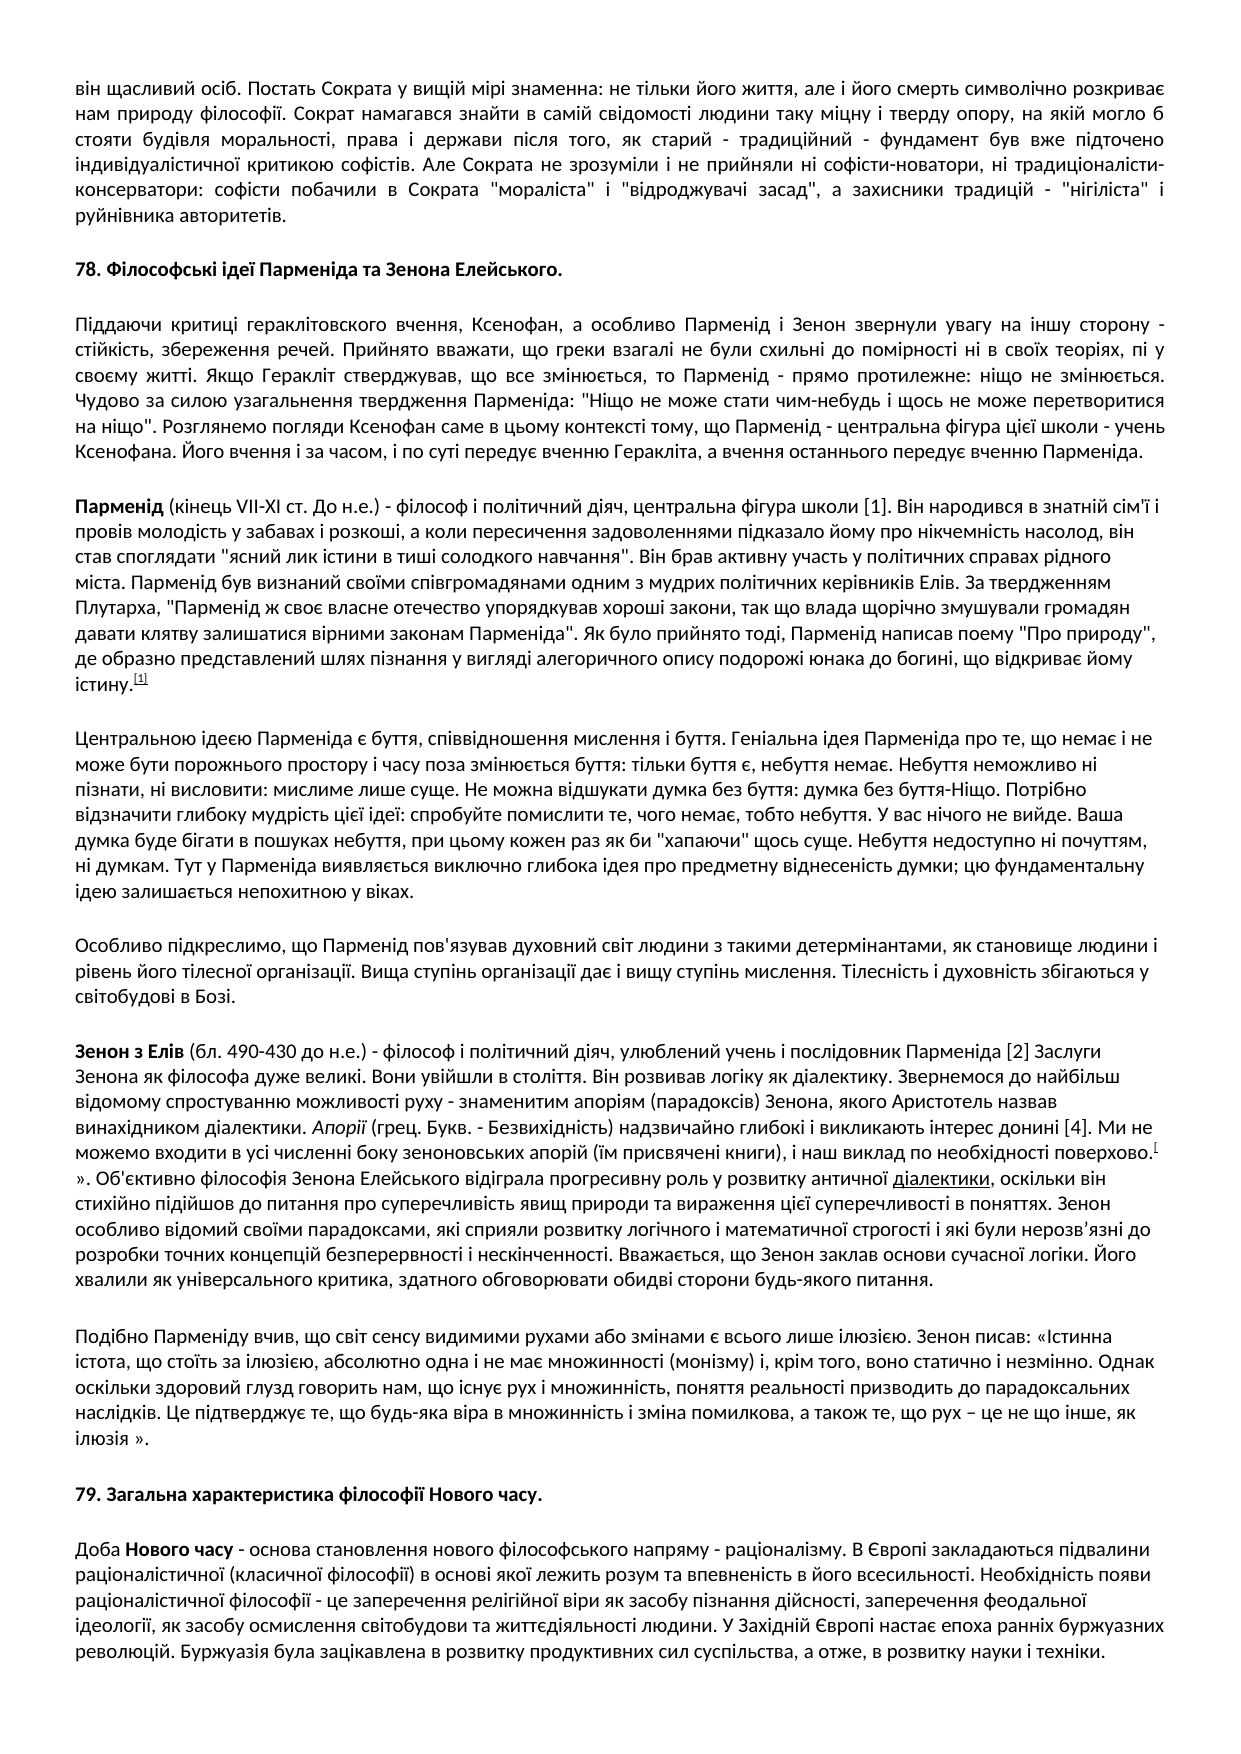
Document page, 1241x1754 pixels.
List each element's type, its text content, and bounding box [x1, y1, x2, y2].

text Центральною ідеєю Парменіда є буття, співвідношення мислення і буття. Геніальна ідея Парменіда про те, що немає і не може бути порожнього простору і часу поза змінюється буття: тільки буття є, небуття немає. Небуття неможливо ні пізнати, ні висловити: мислиме лише суще. Не можна відшукати думка без буття: думка без буття-Ніщо. Потрібно відзначити глибоку мудрість цієї ідеї: спробуйте помислити те, чого немає, тобто небуття. У вас нічого не вийде. Ваша думка буде бігати в пошуках небуття, при цьому кожен раз як би "хапаючи" щось суще. Небуття недоступно ні почуттям, ні думкам. Тут у Парменіда виявляється виключно глибока ідея про предметну віднесеність думки; цю фундаментальну ідею залишається непохитною у віках. [75, 725, 1165, 903]
text Особливо підкреслимо, що Парменід пов'язував духовний світ людини з такими детермінантами, як становище людини і рівень його тілесної організації. Вища ступінь організації дає і вищу ступінь мислення. Тілесність і духовність збігаються у світобудові в Бозі. [75, 932, 1165, 1009]
text 78. Філософські ідеї Парменіда та Зенона Елейського. [75, 257, 1165, 282]
text Піддаючи критиці гераклітовского вчення, Ксенофан, а особливо Парменід і Зенон звернули увагу на іншу сторону - стійкість, збереження речей. Прийнято вважати, що греки взагалі не були схильні до помірності ні в своїх теоріях, пі у своєму житті. Якщо Геракліт стверджував, що все змінюється, то Парменід - прямо протилежне: ніщо не змінюється. Чудово за силою узагальнення твердження Парменіда: "Ніщо не може стати чим-небудь і щось не може перетворитися на ніщо". Розглянемо погляди Ксенофан саме в цьому контексті тому, що Парменід - центральна фігура цієї школи - учень Ксенофана. Його вчення і за часом, і по суті передує вченню Геракліта, а вчення останнього передує вченню Парменіда. [75, 311, 1165, 464]
text 79. Загальна характеристика філософії Нового часу. [75, 1482, 1165, 1507]
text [75, 75, 1165, 227]
text Зенон з Елів (бл. 490-430 до н.е.) - філософ і політичний діяч, улюблений учень і послідовник Парменіда [2] Заслуги Зенона як філософа дуже великі. Вони увійшли в століття. Він розвивав логіку як діалектику. Звернемося до найбільш відомому спростуванню можливості руху - знаменитим апоріям (парадоксів) Зенона, якого Аристотель назвав винахідником діалектики. Апорії (грец. Букв. - Безвихідність) надзвичайно глибокі і викликають інтерес донині [4]. Ми не можемо входити в усі численні боку зеноновських апорій (їм присвячені книги), і наш виклад по необхідності поверхово.[ ». Об'єктивно філософія Зенона Елейського відіграла прогресивну роль у розвитку античної діалектики, оскільки він стихійно підійшов до питання про суперечливість явищ природи та вираження цієї суперечливості в поняттях. Зенон особливо відомий своїми парадоксами, які сприяли розвитку логічного і математичної строгості і які були нерозв’язні до розробки точних концепцій безперервності і нескінченності. Вважається, що Зенон заклав основи сучасної логіки. Його хвалили як універсального критика, здатного обговорювати обидві сторони будь-якого питання. [75, 1038, 1165, 1292]
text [75, 1536, 1165, 1663]
text Подібно Парменіду вчив, що світ сенсу видимими рухами або змінами є всього лише ілюзією. Зенон писав: «Істинна істота, що стоїть за ілюзією, абсолютно одна і не має множинності (монізму) і, крім того, воно статично і незмінно. Однак оскільки здоровий глузд говорить нам, що існує рух і множинність, поняття реальності призводить до парадоксальних наслідків. Це підтверджує те, що будь-яка віра в множинність і зміна помилкова, а також те, що рух – це не що інше, як ілюзія ». [75, 1323, 1165, 1450]
text Парменід (кінець VII-XI ст. До н.е.) - філософ і політичний діяч, центральна фігура школи [1]. Він народився в знатній сім'ї і провів молодість у забавах і розкоші, а коли пересичення задоволеннями підказало йому про нікчемність насолод, він став споглядати "ясний лик істини в тиші солодкого навчання". Він брав активну участь у політичних справах рідного міста. Парменід був визнаний своїми співгромадянами одним з мудрих політичних керівників Елів. За твердженням Плутарха, "Парменід ж своє власне отечество упорядкував хороші закони, так що влада щорічно змушували громадян давати клятву залишатися вірними законам Парменіда". Як було прийнято тоді, Парменід написав поему "Про природу", де образно представлений шлях пізнання у вигляді алегоричного опису подорожі юнака до богині, що відкриває йому істину.[1] [75, 493, 1165, 696]
